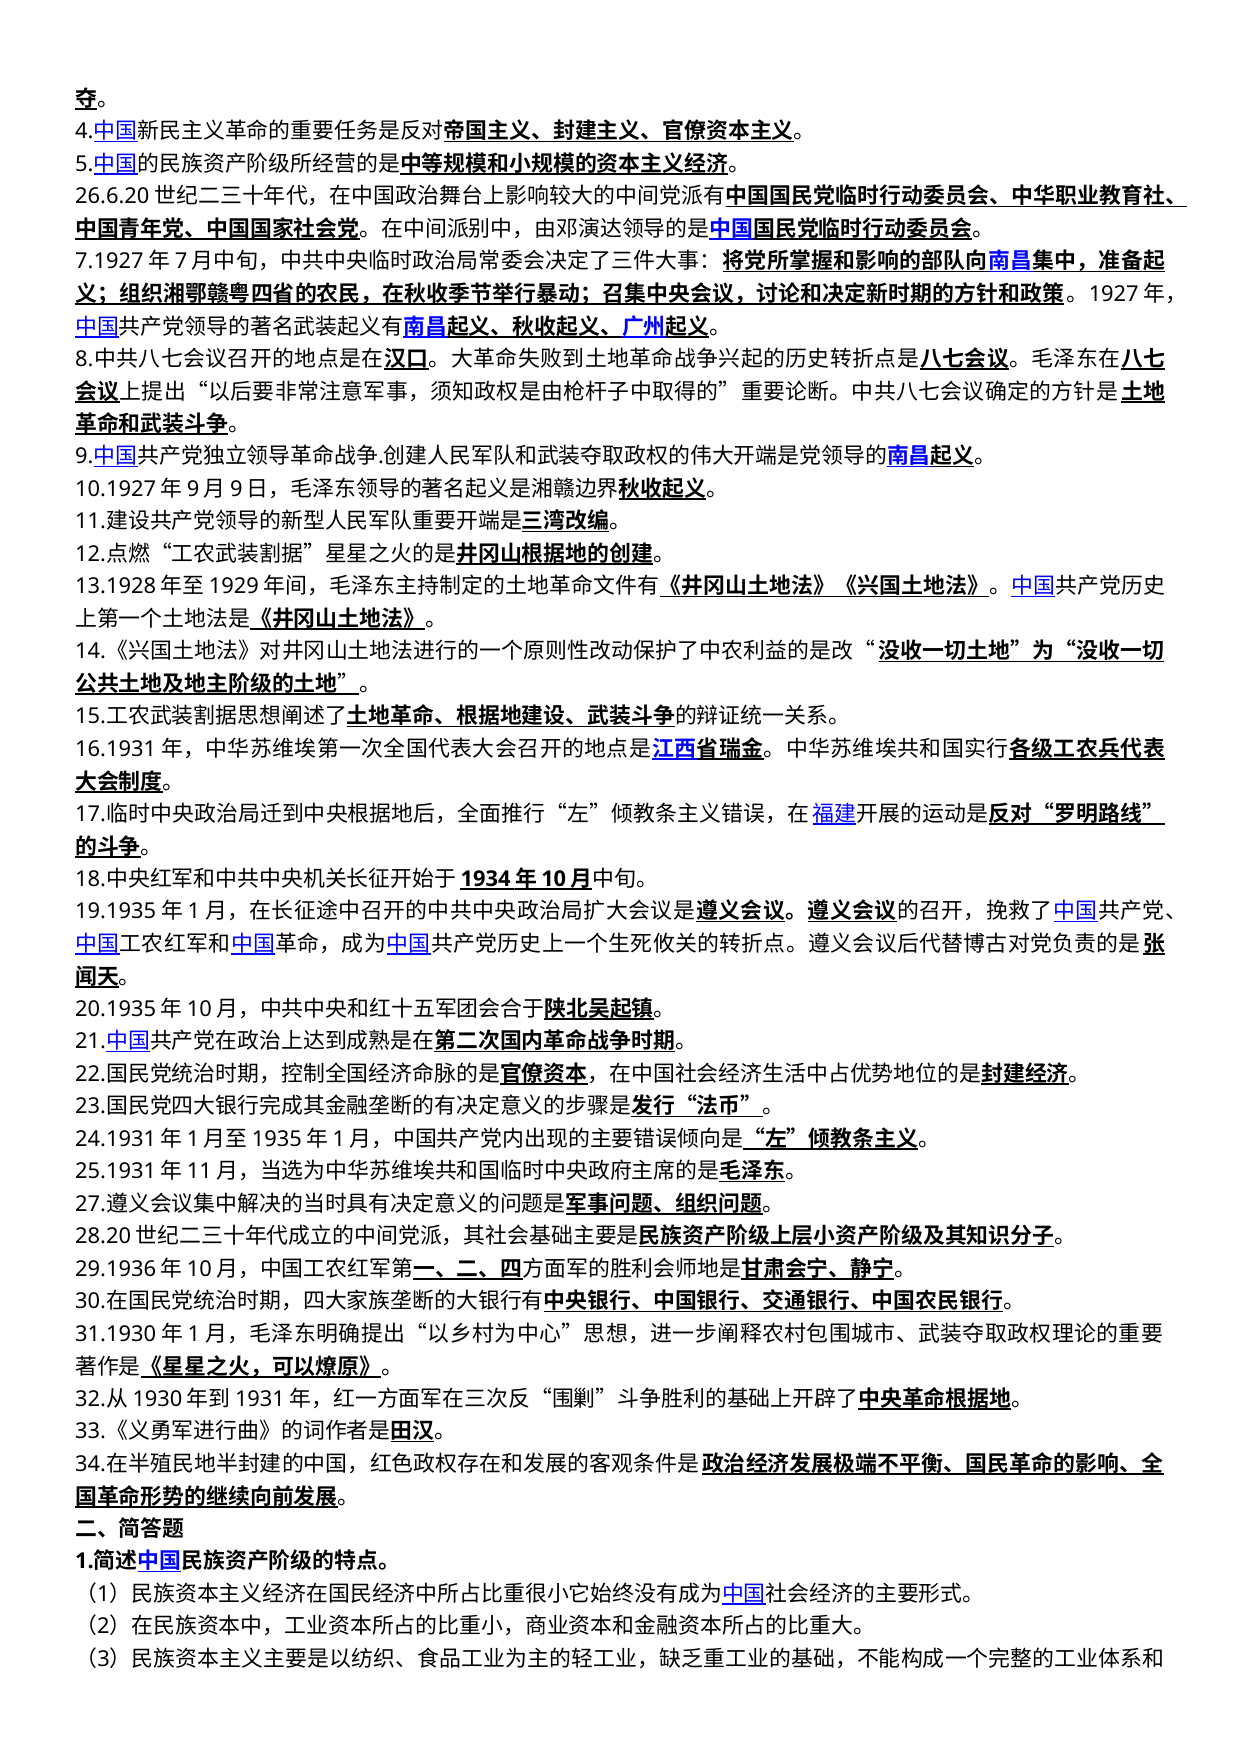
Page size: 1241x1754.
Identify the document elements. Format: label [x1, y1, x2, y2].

text [75, 81, 1165, 1673]
